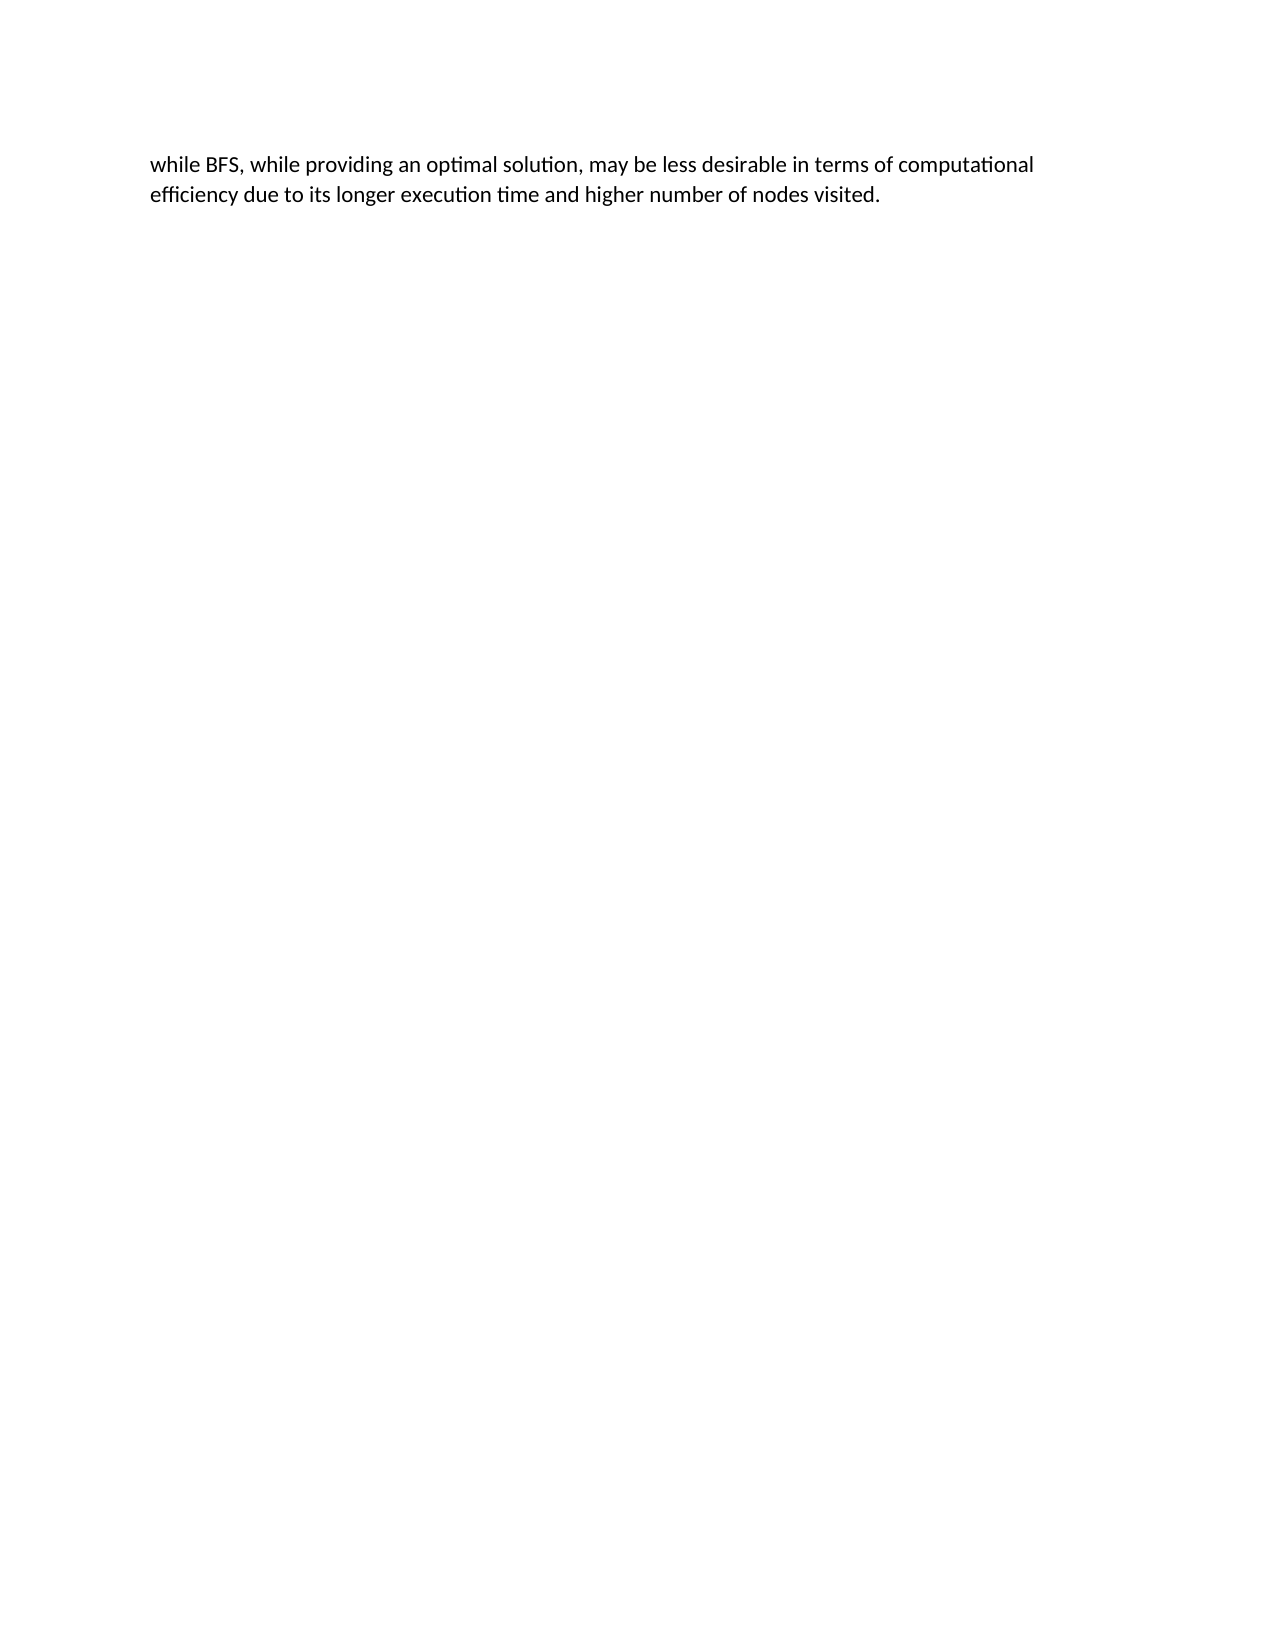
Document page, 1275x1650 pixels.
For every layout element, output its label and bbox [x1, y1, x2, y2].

text [150, 150, 1125, 208]
